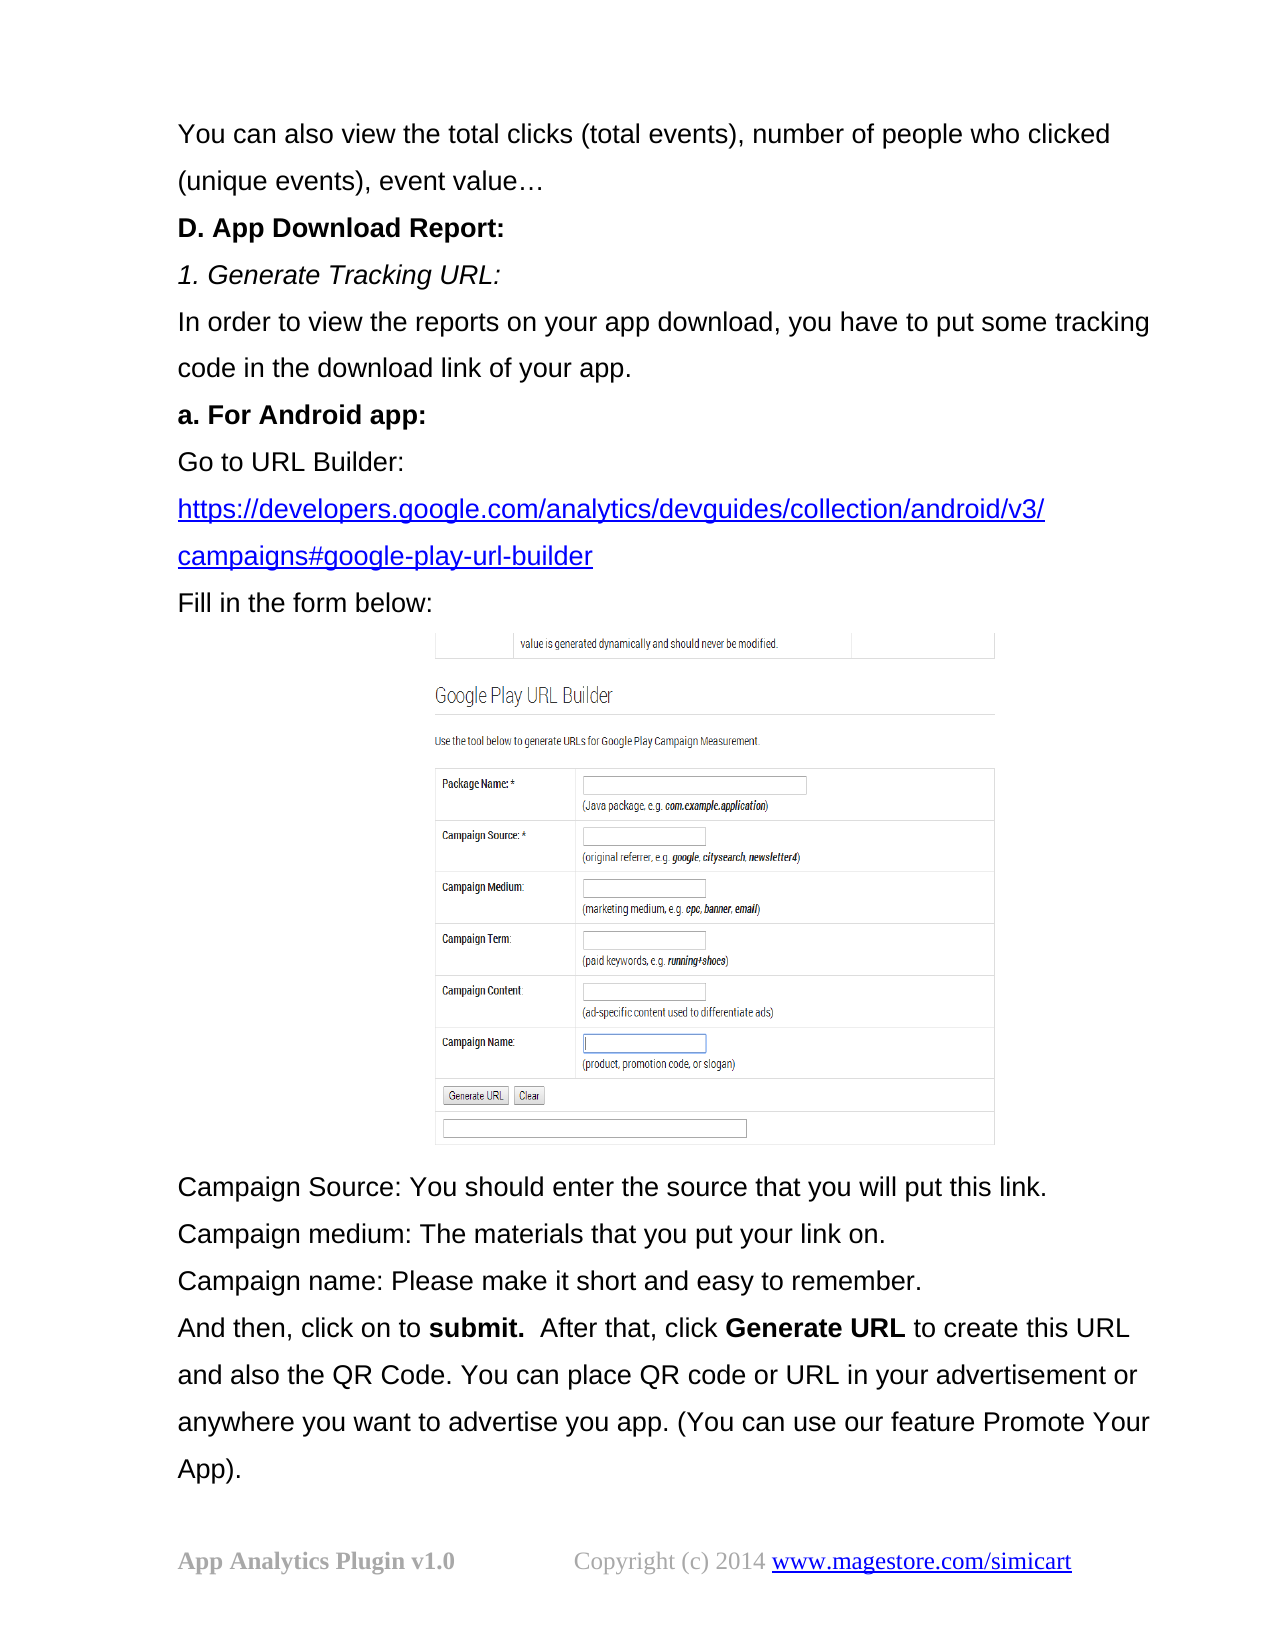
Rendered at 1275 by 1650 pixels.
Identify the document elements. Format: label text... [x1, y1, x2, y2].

text a. For Android app: [177, 399, 1172, 431]
text Go to URL Builder: https://developers.google.com/analytics/devguides/collection/android/v3/campaigns#google-play-url-builder [177, 446, 1172, 571]
text D. App Download Report: [177, 212, 1172, 243]
text 1. Generate Tracking URL: [177, 259, 1172, 290]
text And then, click on to submit. After that, click Generate URL to create this URL and also the QR Code. You can place QR code or URL in your advertisement or anywhere you want to advertise you app. (You can use our feature Promote Your App). [177, 1312, 1172, 1484]
picture [177, 633, 1073, 1172]
text You can also view the total clicks (total events), number of people who clicked (unique events), event value… [177, 118, 1172, 196]
text Campaign Source: You should enter the source that you will put this link. [177, 1171, 1172, 1203]
text Campaign medium: The materials that you put your link on. [177, 1218, 1172, 1249]
text Campaign name: Please make it short and easy to remember. [177, 1265, 1172, 1296]
text Fill in the form below: [177, 587, 1172, 618]
text In order to view the reports on your app download, you have to put some tracking code in the download link of your app. [177, 306, 1172, 384]
